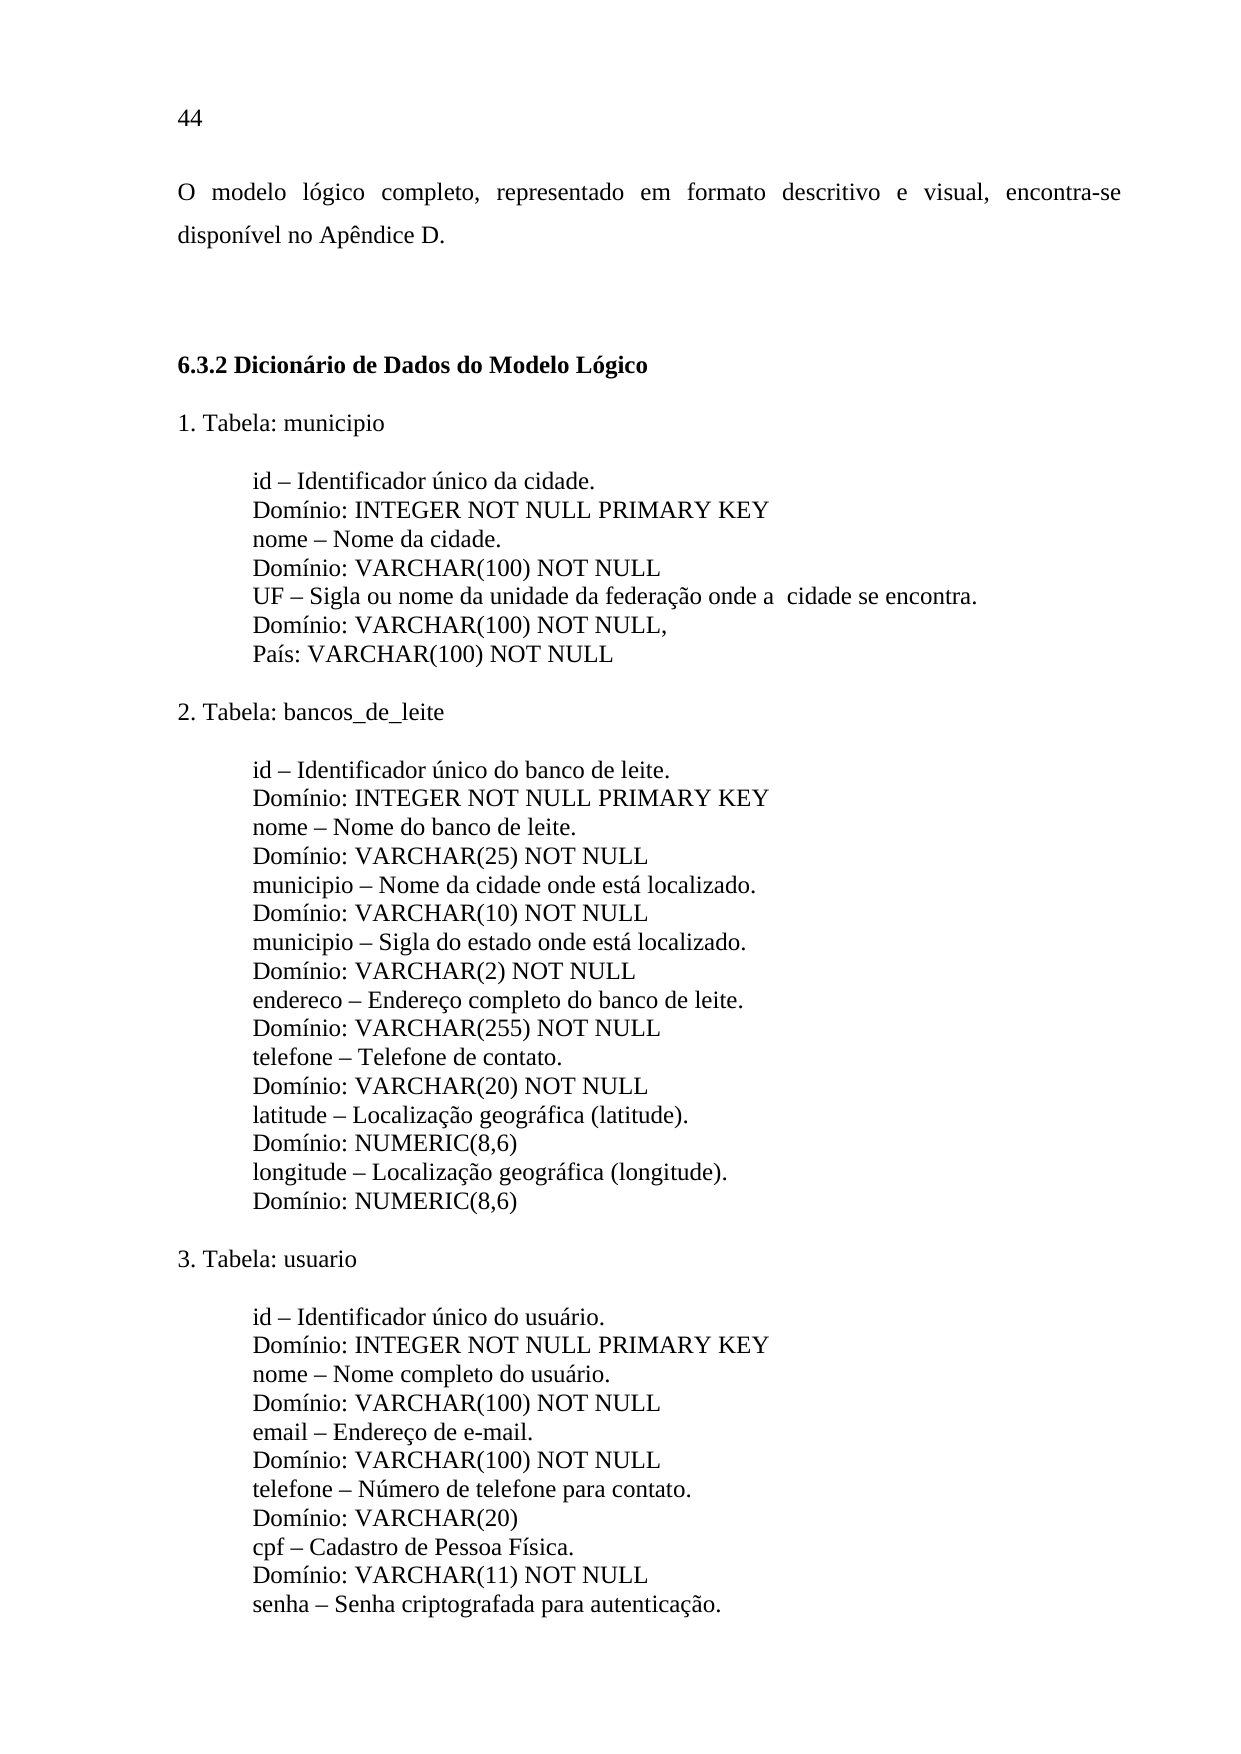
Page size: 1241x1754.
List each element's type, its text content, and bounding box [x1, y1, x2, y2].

list Domínio: VARCHAR(11) NOT NULL [252, 1561, 1122, 1589]
text 1. Tabela: municipio [177, 408, 1122, 437]
list nome – Nome completo do usuário. [252, 1359, 1122, 1388]
list Domínio: NUMERIC(8,6) [252, 1128, 1122, 1157]
list Domínio: NUMERIC(8,6) [252, 1186, 1122, 1215]
list id – Identificador único do banco de leite. [252, 755, 1122, 783]
list municipio – Nome da cidade onde está localizado. [252, 870, 1122, 898]
list Domínio: VARCHAR(100) NOT NULL [252, 1446, 1122, 1474]
list id – Identificador único do usuário. [252, 1302, 1122, 1331]
list email – Endereço de e-mail. [252, 1417, 1122, 1446]
subtitle 6.3.2 Dicionário de Dados do Modelo Lógico [177, 351, 1122, 379]
list latitude – Localização geográfica (latitude). [252, 1100, 1122, 1128]
list endereco – Endereço completo do banco de leite. [252, 985, 1122, 1013]
list Domínio: INTEGER NOT NULL PRIMARY KEY [252, 783, 1122, 812]
list telefone – Número de telefone para contato. [252, 1474, 1122, 1503]
list País: VARCHAR(100) NOT NULL [252, 639, 1122, 668]
list cpf – Cadastro de Pessoa Física. [252, 1532, 1122, 1561]
list longitude – Localização geográfica (longitude). [252, 1157, 1122, 1186]
list Domínio: VARCHAR(20) [252, 1503, 1122, 1532]
list Domínio: VARCHAR(2) NOT NULL [252, 956, 1122, 985]
list Domínio: VARCHAR(100) NOT NULL, [252, 610, 1122, 639]
text 3. Tabela: usuario [177, 1244, 1122, 1273]
list nome – Nome do banco de leite. [252, 812, 1122, 841]
list Domínio: VARCHAR(20) NOT NULL [252, 1071, 1122, 1100]
list municipio – Sigla do estado onde está localizado. [252, 927, 1122, 956]
list Domínio: VARCHAR(25) NOT NULL [252, 841, 1122, 870]
text 2. Tabela: bancos_de_leite [177, 697, 1122, 726]
list Domínio: VARCHAR(100) NOT NULL [252, 553, 1122, 581]
text O modelo lógico completo, representado em formato descritivo e visual, encontra-se disponível no Apêndice D. [177, 177, 1122, 249]
list nome – Nome da cidade. [252, 524, 1122, 553]
list Domínio: VARCHAR(255) NOT NULL [252, 1013, 1122, 1042]
list Domínio: INTEGER NOT NULL PRIMARY KEY [252, 495, 1122, 524]
list senha – Senha criptografada para autenticação. [252, 1589, 1122, 1618]
list telefone – Telefone de contato. [252, 1042, 1122, 1071]
list Domínio: INTEGER NOT NULL PRIMARY KEY [252, 1331, 1122, 1359]
list UF – Sigla ou nome da unidade da federação onde a cidade se encontra. [252, 581, 1122, 610]
list id – Identificador único da cidade. [252, 466, 1122, 495]
list Domínio: VARCHAR(100) NOT NULL [252, 1388, 1122, 1417]
list Domínio: VARCHAR(10) NOT NULL [252, 898, 1122, 927]
